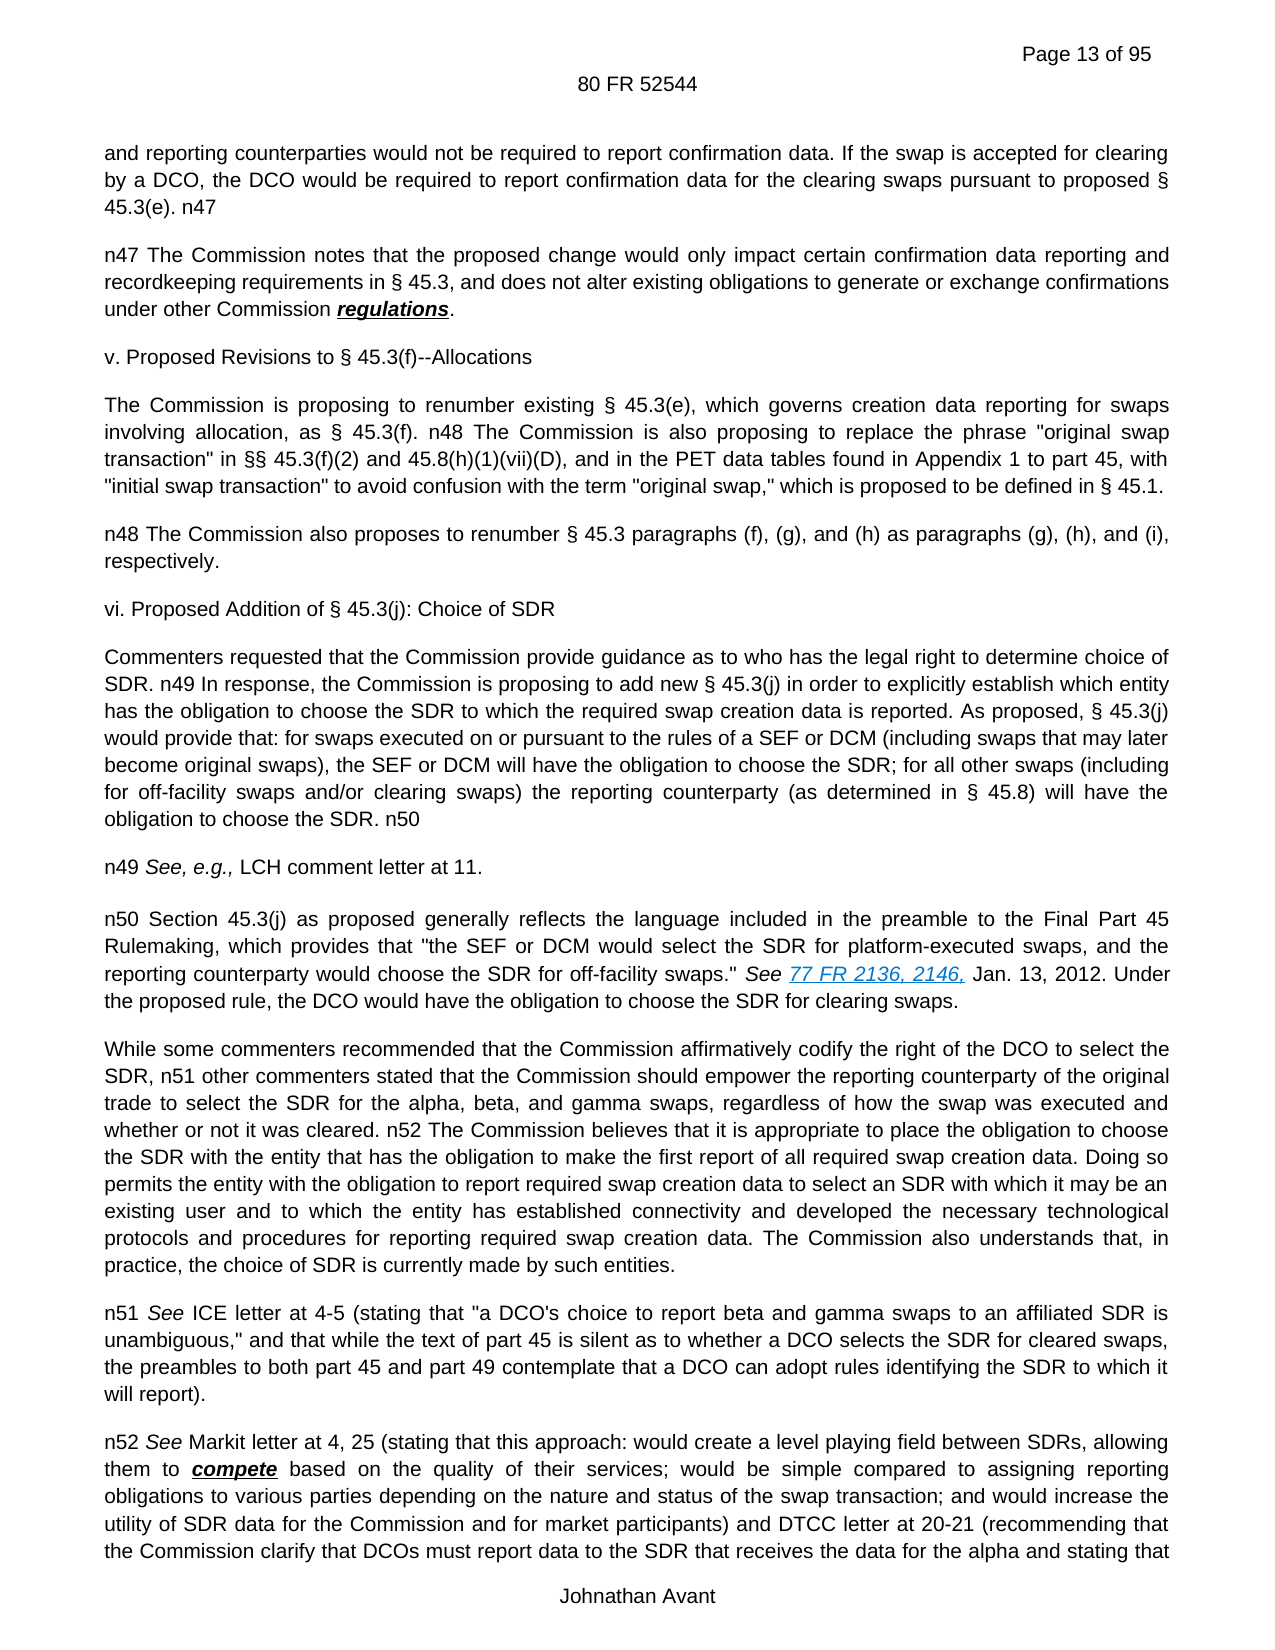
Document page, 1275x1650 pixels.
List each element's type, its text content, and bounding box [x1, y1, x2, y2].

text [104, 137, 1171, 219]
text The Commission is proposing to renumber existing § 45.3(e), which governs creation data reporting for swaps involving allocation, as § 45.3(f). n48 The Commission is also proposing to replace the phrase "original swap transaction" in §§ 45.3(f)(2) and 45.8(h)(1)(vii)(D), and in the PET data tables found in Appendix 1 to part 45, with "initial swap transaction" to avoid confusion with the term "original swap," which is proposed to be defined in § 45.1. [104, 389, 1171, 498]
text n50 Section 45.3(j) as proposed generally reflects the language included in the preamble to the Final Part 45 Rulemaking, which provides that "the SEF or DCM would select the SDR for platform-executed swaps, and the reporting counterparty would choose the SDR for off-facility swaps." See 77 FR 2136, 2146, Jan. 13, 2012. Under the proposed rule, the DCO would have the obligation to choose the SDR for clearing swaps. [104, 904, 1171, 1012]
text n47 The Commission notes that the proposed change would only impact certain confirmation data reporting and recordkeeping requirements in § 45.3, and does not alter existing obligations to generate or exchange confirmations under other Commission regulations. [104, 239, 1171, 321]
text Commenters requested that the Commission provide guidance as to who has the legal right to determine choice of SDR. n49 In response, the Commission is proposing to add new § 45.3(j) in order to explicitly establish which entity has the obligation to choose the SDR to which the required swap creation data is reported. As proposed, § 45.3(j) would provide that: for swaps executed on or pursuant to the rules of a SEF or DCM (including swaps that may later become original swaps), the SEF or DCM will have the obligation to choose the SDR; for all other swaps (including for off-facility swaps and/or clearing swaps) the reporting counterparty (as determined in § 45.8) will have the obligation to choose the SDR. n50 [104, 642, 1171, 831]
text n49 See, e.g., LCH comment letter at 11. [104, 852, 1171, 879]
text v. Proposed Revisions to § 45.3(f)--Allocations [104, 342, 1171, 369]
text vi. Proposed Addition of § 45.3(j): Choice of SDR [104, 594, 1171, 621]
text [104, 1427, 1171, 1562]
text n48 The Commission also proposes to renumber § 45.3 paragraphs (f), (g), and (h) as paragraphs (g), (h), and (i), respectively. [104, 519, 1171, 573]
text While some commenters recommended that the Commission affirmatively codify the right of the DCO to select the SDR, n51 other commenters stated that the Commission should empower the reporting counterparty of the original trade to select the SDR for the alpha, beta, and gamma swaps, regardless of how the swap was executed and whether or not it was cleared. n52 The Commission believes that it is appropriate to place the obligation to choose the SDR with the entity that has the obligation to make the first report of all required swap creation data. Doing so permits the entity with the obligation to report required swap creation data to select an SDR with which it may be an existing user and to which the entity has established connectivity and developed the necessary technological protocols and procedures for reporting required swap creation data. The Commission also understands that, in practice, the choice of SDR is currently made by such entities. [104, 1033, 1171, 1277]
text n51 See ICE letter at 4-5 (stating that "a DCO's choice to report beta and gamma swaps to an affiliated SDR is unambiguous," and that while the text of part 45 is silent as to whether a DCO selects the SDR for cleared swaps, the preambles to both part 45 and part 49 contemplate that a DCO can adopt rules identifying the SDR to which it will report). [104, 1298, 1171, 1406]
